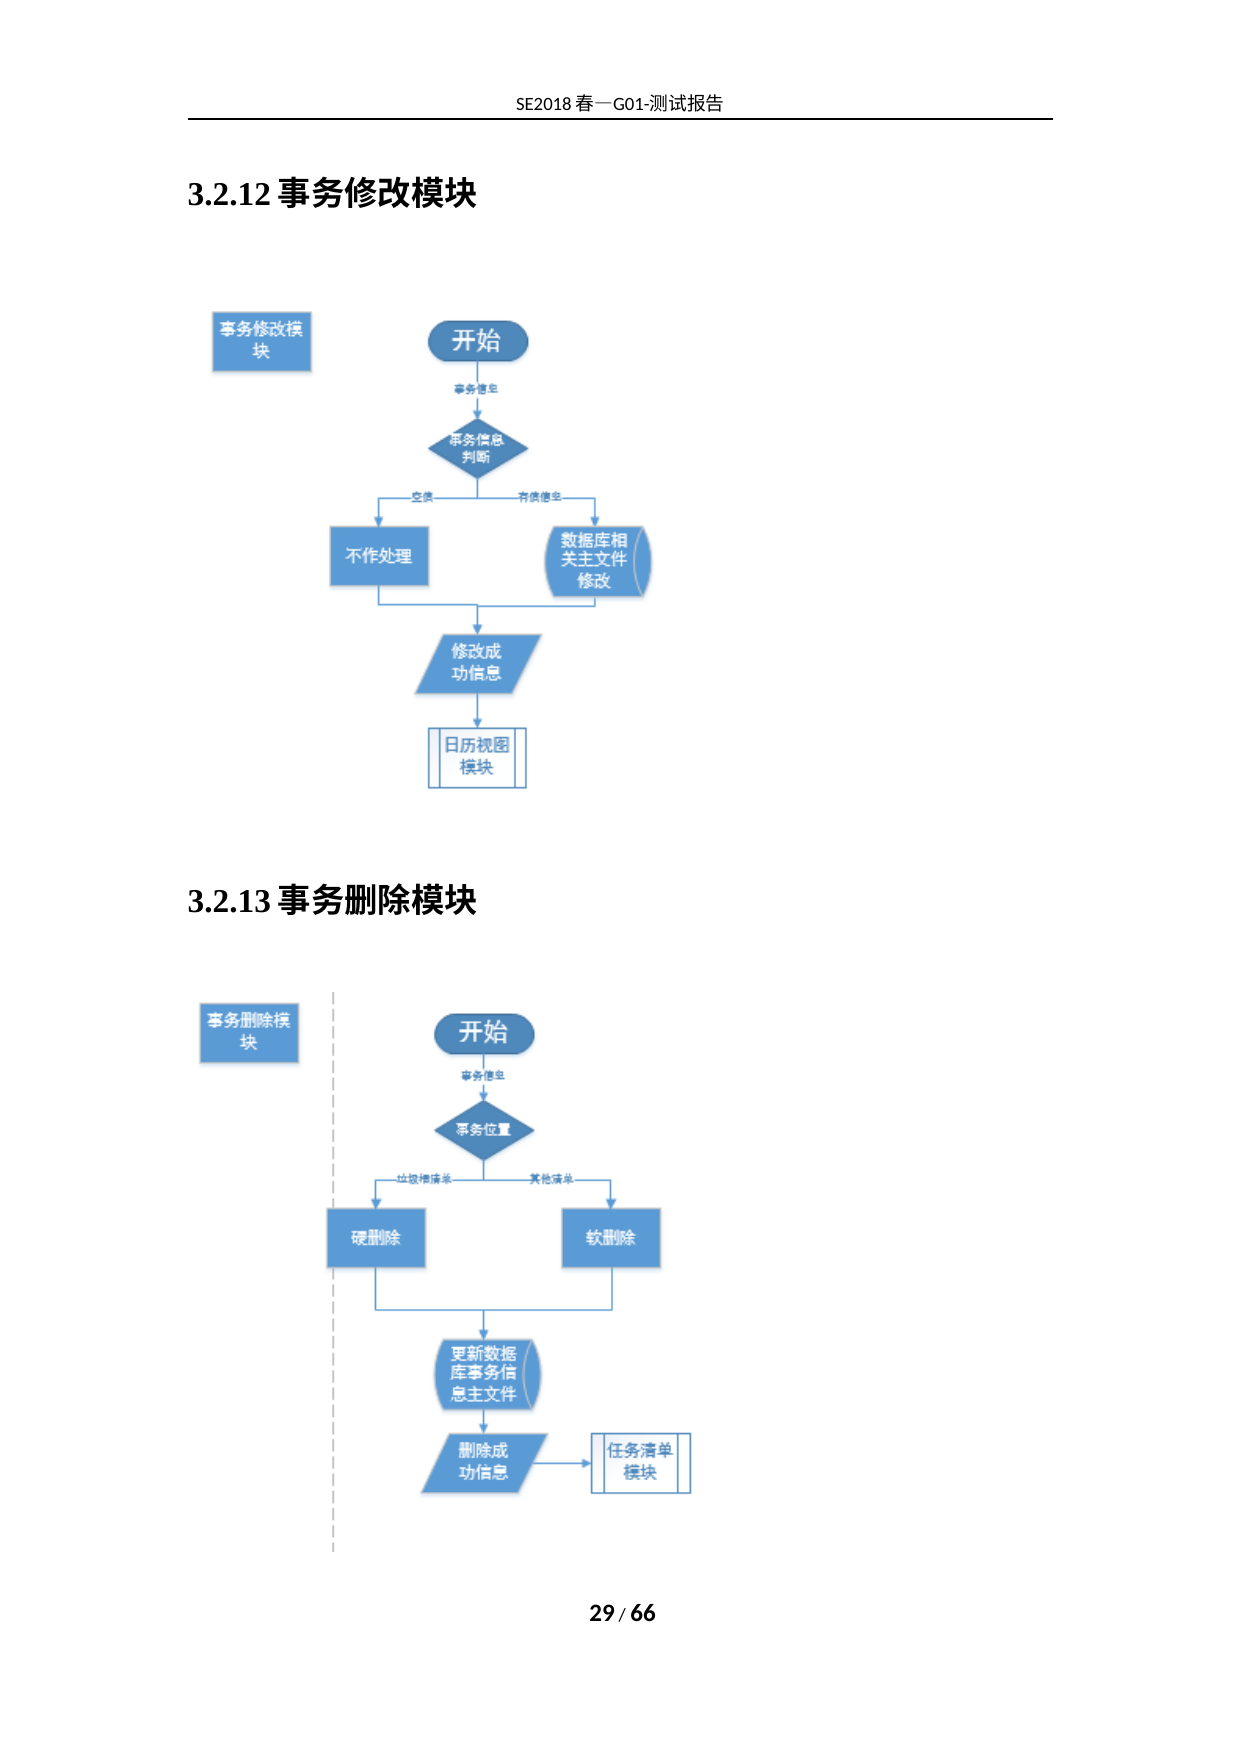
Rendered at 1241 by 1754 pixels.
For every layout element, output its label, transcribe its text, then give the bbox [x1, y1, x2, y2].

subtitle 3.2.13事务删除模块 [187, 865, 1053, 930]
picture [187, 992, 728, 1552]
subtitle 3.2.12事务修改模块 [187, 158, 1053, 223]
picture [187, 285, 678, 817]
